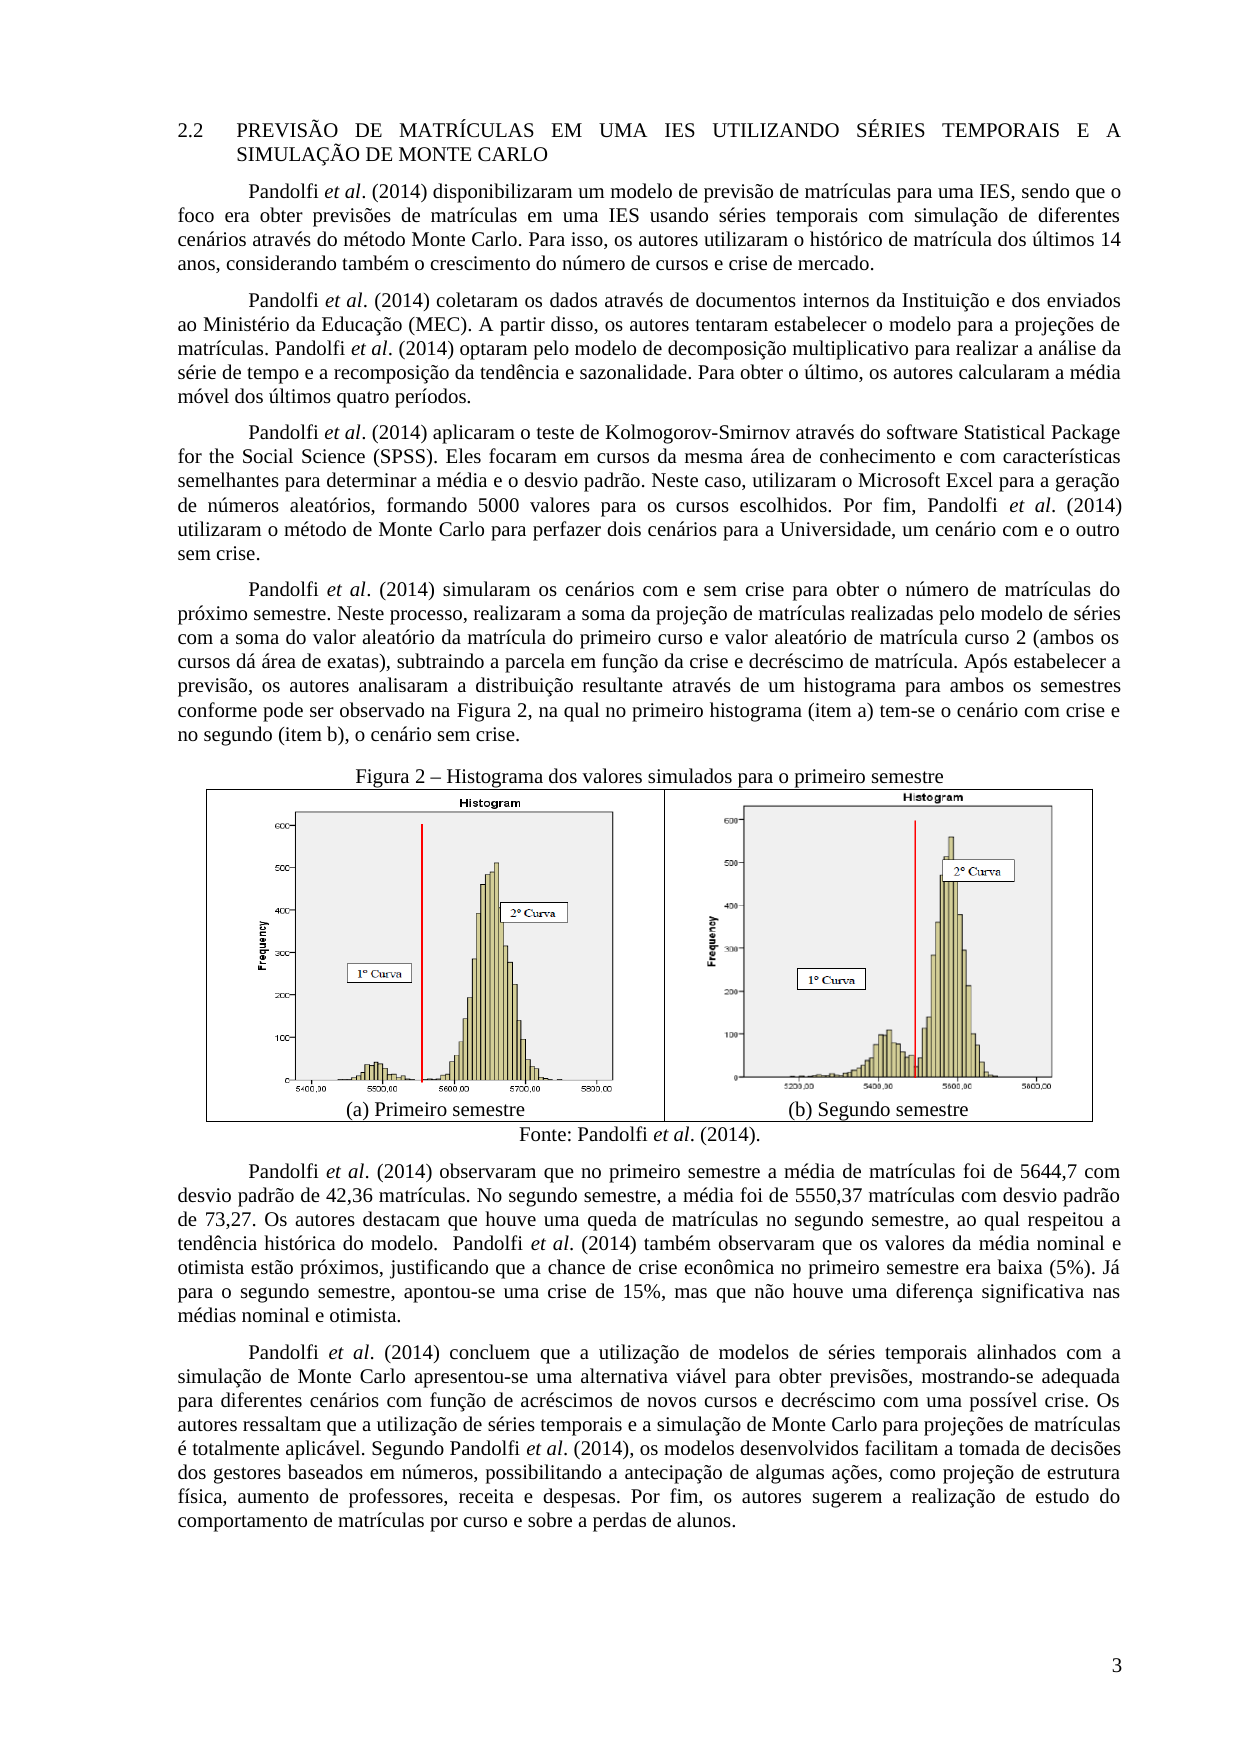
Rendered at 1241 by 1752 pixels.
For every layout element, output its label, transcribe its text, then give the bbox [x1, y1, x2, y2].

table_cell (b) Segundo semestre [665, 1097, 1092, 1121]
text Figura 2 – Histograma dos valores simulados para o primeiro semestre [177, 764, 1122, 788]
text Pandolfi et al. (2014) observaram que no primeiro semestre a média de matrículas foi de 5644,7 com desvio padrão de 42,36 matrículas. No segundo semestre, a média foi de 5550,37 matrículas com desvio padrão de 73,27. Os autores destacam que houve uma queda de matrículas no segundo semestre, ao qual respeitou a tendência histórica do modelo. Pandolfi et al. (2014) também observaram que os valores da média nominal e otimista estão próximos, justificando que a chance de crise econômica no primeiro semestre era baixa (5%). Já para o segundo semestre, apontou-se uma crise de 15%, mas que não houve uma diferença significativa nas médias nominal e otimista. [177, 1159, 1122, 1327]
picture [256, 794, 616, 1093]
subtitle PREVISÃO DE MATRÍCULAS EM UMA IES UTILIZANDO SÉRIES TEMPORAIS E A SIMULAÇÃO DE MONTE CARLO [177, 118, 1122, 166]
text Fonte: Pandolfi et al. (2014). [177, 1122, 1122, 1146]
text Pandolfi et al. (2014) disponibilizaram um modelo de previsão de matrículas para uma IES, sendo que o foco era obter previsões de matrículas em uma IES usando séries temporais com simulação de diferentes cenários através do método Monte Carlo. Para isso, os autores utilizaram o histórico de matrícula dos últimos 14 anos, considerando também o crescimento do número de cursos e crise de mercado. [177, 179, 1122, 275]
text Pandolfi et al. (2014) concluem que a utilização de modelos de séries temporais alinhados com a simulação de Monte Carlo apresentou-se uma alternativa viável para obter previsões, mostrando-se adequada para diferentes cenários com função de acréscimos de novos cursos e decréscimo com uma possível crise. Os autores ressaltam que a utilização de séries temporais e a simulação de Monte Carlo para projeções de matrículas é totalmente aplicável. Segundo Pandolfi et al. (2014), os modelos desenvolvidos facilitam a tomada de decisões dos gestores baseados em números, possibilitando a antecipação de algumas ações, como projeção de estrutura física, aumento de professores, receita e despesas. Por fim, os autores sugerem a realização de estudo do comportamento de matrículas por curso e sobre a perdas de alunos. [177, 1340, 1122, 1532]
table_cell (a) Primeiro semestre [207, 1097, 664, 1121]
picture [700, 791, 1057, 1095]
text Pandolfi et al. (2014) simularam os cenários com e sem crise para obter o número de matrículas do próximo semestre. Neste processo, realizaram a soma da projeção de matrículas realizadas pelo modelo de séries com a soma do valor aleatório da matrícula do primeiro curso e valor aleatório de matrícula curso 2 (ambos os cursos dá área de exatas), subtraindo a parcela em função da crise e decréscimo de matrícula. Após estabelecer a previsão, os autores analisaram a distribuição resultante através de um histograma para ambos os semestres conforme pode ser observado na Figura 2, na qual no primeiro histograma (item a) tem-se o cenário com crise e no segundo (item b), o cenário sem crise. [177, 577, 1122, 746]
text Pandolfi et al. (2014) coletaram os dados através de documentos internos da Instituição e dos enviados ao Ministério da Educação (MEC). A partir disso, os autores tentaram estabelecer o modelo para a projeções de matrículas. Pandolfi et al. (2014) optaram pelo modelo de decomposição multiplicativo para realizar a análise da série de tempo e a recomposição da tendência e sazonalidade. Para obter o último, os autores calcularam a média móvel dos últimos quatro períodos. [177, 287, 1122, 408]
table_header [665, 790, 1092, 1097]
text Pandolfi et al. (2014) aplicaram o teste de Kolmogorov-Smirnov através do software Statistical Package for the Social Science (SPSS). Eles focaram em cursos da mesma área de conhecimento e com características semelhantes para determinar a média e o desvio padrão. Neste caso, utilizaram o Microsoft Excel para a geração de números aleatórios, formando 5000 valores para os cursos escolhidos. Por fim, Pandolfi et al. (2014) utilizaram o método de Monte Carlo para perfazer dois cenários para a Universidade, um cenário com e o outro sem crise. [177, 420, 1122, 565]
table_header [207, 790, 664, 1097]
